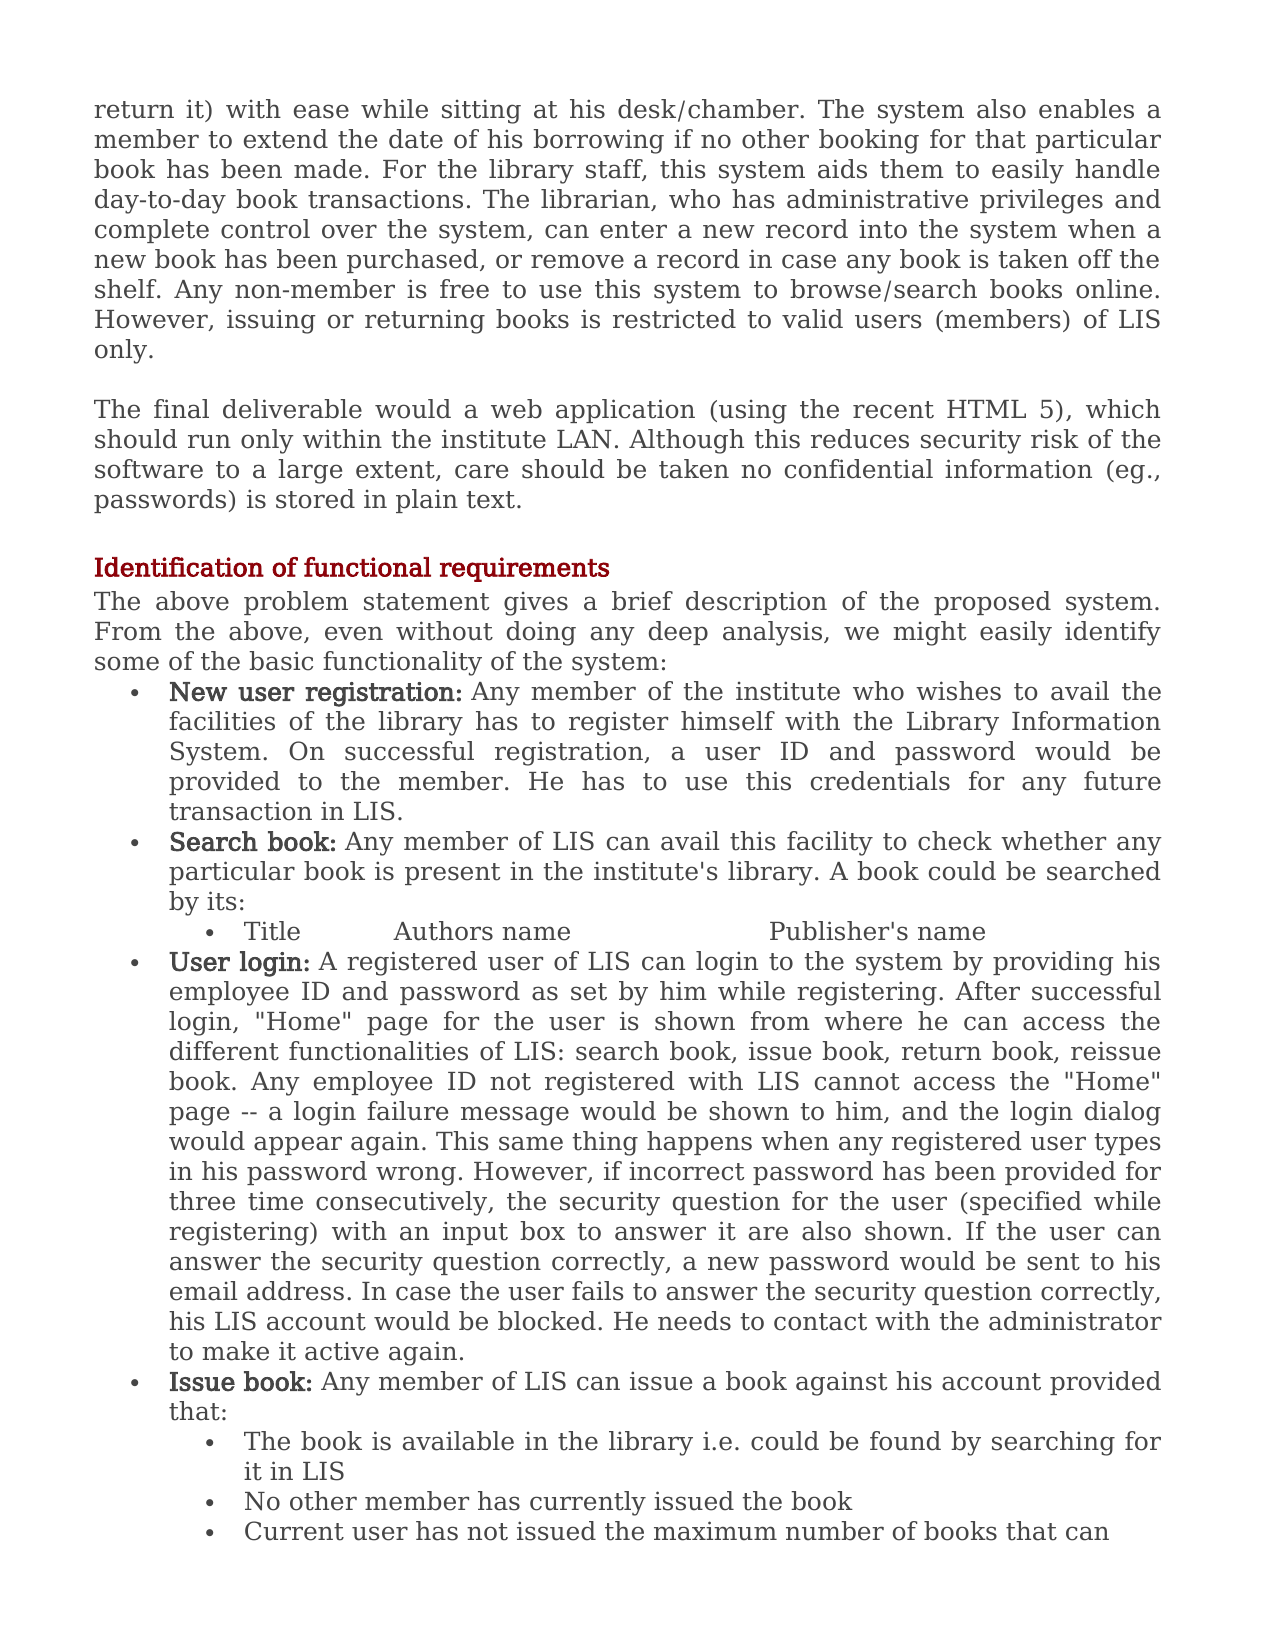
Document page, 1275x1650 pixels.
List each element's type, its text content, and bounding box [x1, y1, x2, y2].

list User login: A registered user of LIS can login to the system by providing his employee ID and password as set by him while registering. After successful login, "Home" page for the user is shown from where he can access the different functionalities of LIS: search book, issue book, return book, reissue book. Any employee ID not registered with LIS cannot access the "Home" page -- a login failure message would be shown to him, and the login dialog would appear again. This same thing happens when any registered user types in his password wrong. However, if incorrect password has been provided for three time consecutively, the security question for the user (specified while registering) with an input box to answer it are also shown. If the user can answer the security question correctly, a new password would be sent to his email address. In case the user fails to answer the security question correctly, his LIS account would be blocked. He needs to contact with the administrator to make it active again. [131, 946, 1162, 1366]
list Issue book: Any member of LIS can issue a book against his account provided that: [131, 1366, 1162, 1426]
list Title Authors name Publisher's name [206, 916, 1162, 946]
list New user registration: Any member of the institute who wishes to avail the facilities of the library has to register himself with the Library Information System. On successful registration, a user ID and password would be provided to the member. He has to use this credentials for any future transaction in LIS. [131, 676, 1162, 826]
text The final deliverable would a web application (using the recent HTML 5), which should run only within the institute LAN. Although this reduces security risk of the software to a large extent, care should be taken no confidential information (eg., passwords) is stored in plain text. [94, 394, 1162, 514]
list No other member has currently issued the book [206, 1486, 1162, 1516]
list Search book: Any member of LIS can avail this facility to check whether any particular book is present in the institute's library. A book could be searched by its: [131, 826, 1162, 916]
text The above problem statement gives a brief description of the proposed system. From the above, even without doing any deep analysis, we might easily identify some of the basic functionality of the system: [94, 586, 1162, 676]
list Current user has not issued the maximum number of books that can [206, 1516, 1162, 1546]
list The book is available in the library i.e. could be found by searching for it in LIS [206, 1426, 1162, 1486]
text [94, 94, 1162, 364]
subtitle Identification of functional requirements [94, 551, 1162, 581]
